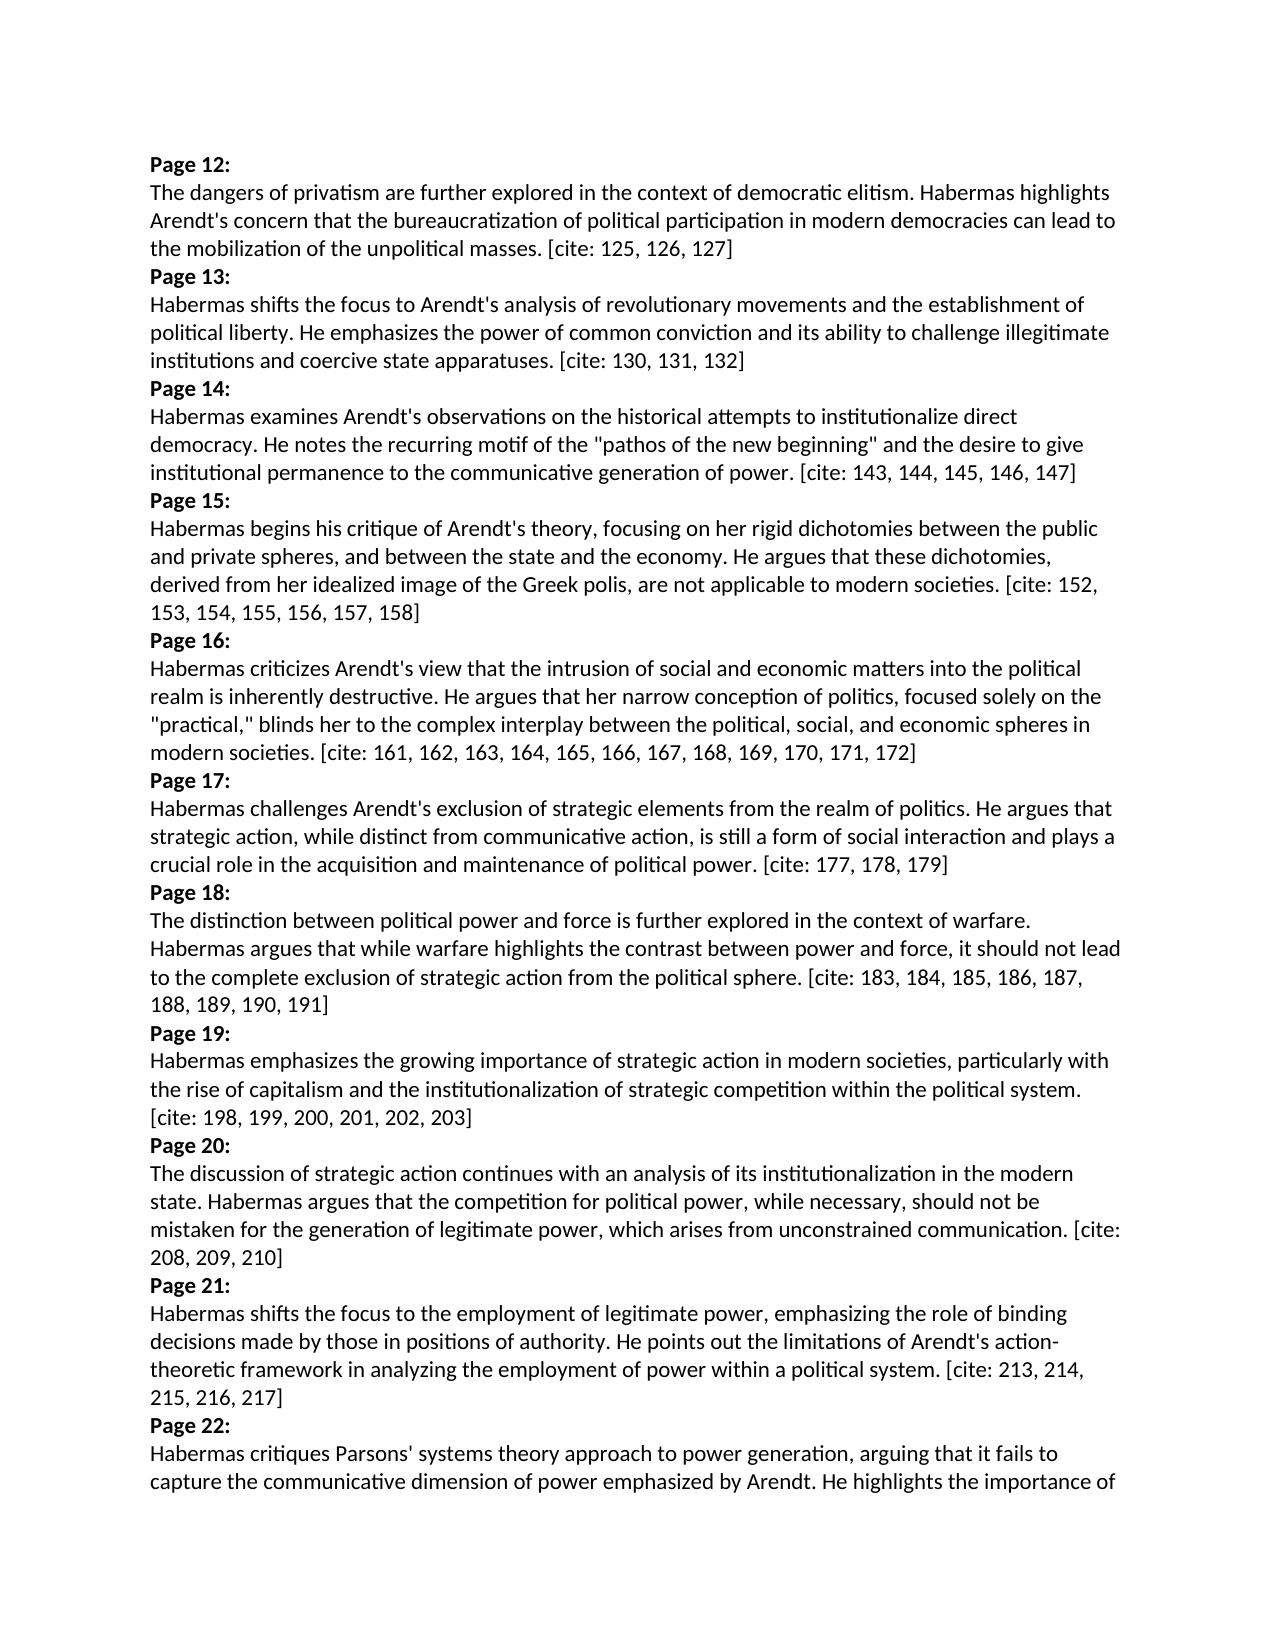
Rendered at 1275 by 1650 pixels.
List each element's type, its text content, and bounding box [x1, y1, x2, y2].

text Habermas begins his critique of Arendt's theory, focusing on her rigid dichotomies between the public and private spheres, and between the state and the economy. He argues that these dichotomies, derived from her idealized image of the Greek polis, are not applicable to modern societies. [cite: 152, 153, 154, 155, 156, 157, 158] [150, 514, 1125, 626]
text Page 19: [150, 1019, 1125, 1047]
text Habermas criticizes Arendt's view that the intrusion of social and economic matters into the political realm is inherently destructive. He argues that her narrow conception of politics, focused solely on the "practical," blinds her to the complex interplay between the political, social, and economic spheres in modern societies. [cite: 161, 162, 163, 164, 165, 166, 167, 168, 169, 170, 171, 172] [150, 654, 1125, 766]
text Page 20: [150, 1131, 1125, 1159]
text Habermas emphasizes the growing importance of strategic action in modern societies, particularly with the rise of capitalism and the institutionalization of strategic competition within the political system. [cite: 198, 199, 200, 201, 202, 203] [150, 1047, 1125, 1131]
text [150, 1439, 1125, 1495]
text Page 13: [150, 262, 1125, 290]
text Page 17: [150, 766, 1125, 794]
text Page 18: [150, 878, 1125, 907]
text Habermas shifts the focus to Arendt's analysis of revolutionary movements and the establishment of political liberty. He emphasizes the power of common conviction and its ability to challenge illegitimate institutions and coercive state apparatuses. [cite: 130, 131, 132] [150, 290, 1125, 374]
text Habermas examines Arendt's observations on the historical attempts to institutionalize direct democracy. He notes the recurring motif of the "pathos of the new beginning" and the desire to give institutional permanence to the communicative generation of power. [cite: 143, 144, 145, 146, 147] [150, 402, 1125, 486]
text Page 12: [150, 150, 1125, 178]
text Page 22: [150, 1411, 1125, 1439]
text The discussion of strategic action continues with an analysis of its institutionalization in the modern state. Habermas argues that the competition for political power, while necessary, should not be mistaken for the generation of legitimate power, which arises from unconstrained communication. [cite: 208, 209, 210] [150, 1159, 1125, 1271]
text Page 14: [150, 374, 1125, 402]
text Habermas shifts the focus to the employment of legitimate power, emphasizing the role of binding decisions made by those in positions of authority. He points out the limitations of Arendt's action-theoretic framework in analyzing the employment of power within a political system. [cite: 213, 214, 215, 216, 217] [150, 1299, 1125, 1411]
text The distinction between political power and force is further explored in the context of warfare. Habermas argues that while warfare highlights the contrast between power and force, it should not lead to the complete exclusion of strategic action from the political sphere. [cite: 183, 184, 185, 186, 187, 188, 189, 190, 191] [150, 907, 1125, 1019]
text The dangers of privatism are further explored in the context of democratic elitism. Habermas highlights Arendt's concern that the bureaucratization of political participation in modern democracies can lead to the mobilization of the unpolitical masses. [cite: 125, 126, 127] [150, 178, 1125, 262]
text Page 15: [150, 486, 1125, 514]
text Habermas challenges Arendt's exclusion of strategic elements from the realm of politics. He argues that strategic action, while distinct from communicative action, is still a form of social interaction and plays a crucial role in the acquisition and maintenance of political power. [cite: 177, 178, 179] [150, 794, 1125, 878]
text Page 21: [150, 1271, 1125, 1299]
text Page 16: [150, 626, 1125, 654]
